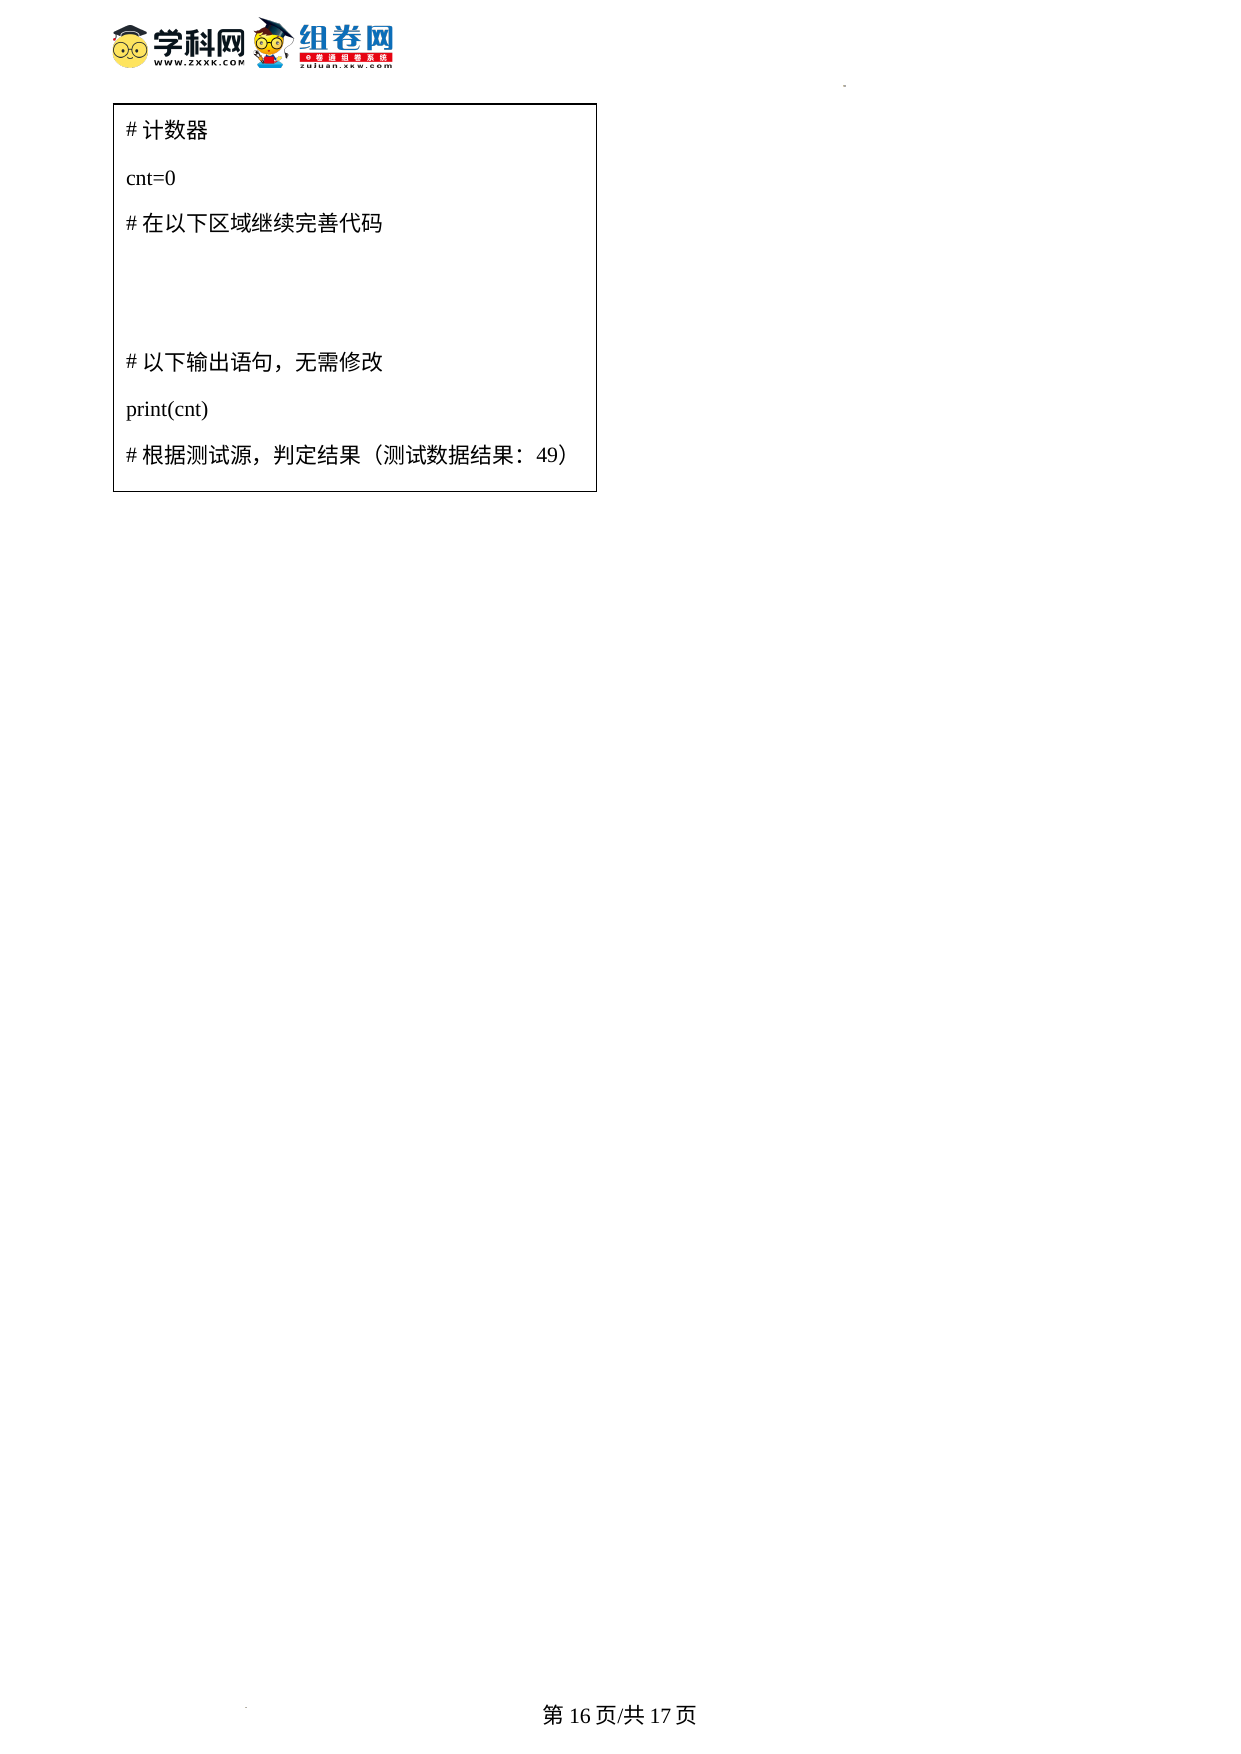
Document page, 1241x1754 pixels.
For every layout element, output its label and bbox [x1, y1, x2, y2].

table_header [114, 105, 596, 491]
picture [253, 17, 393, 68]
picture [112, 25, 245, 68]
